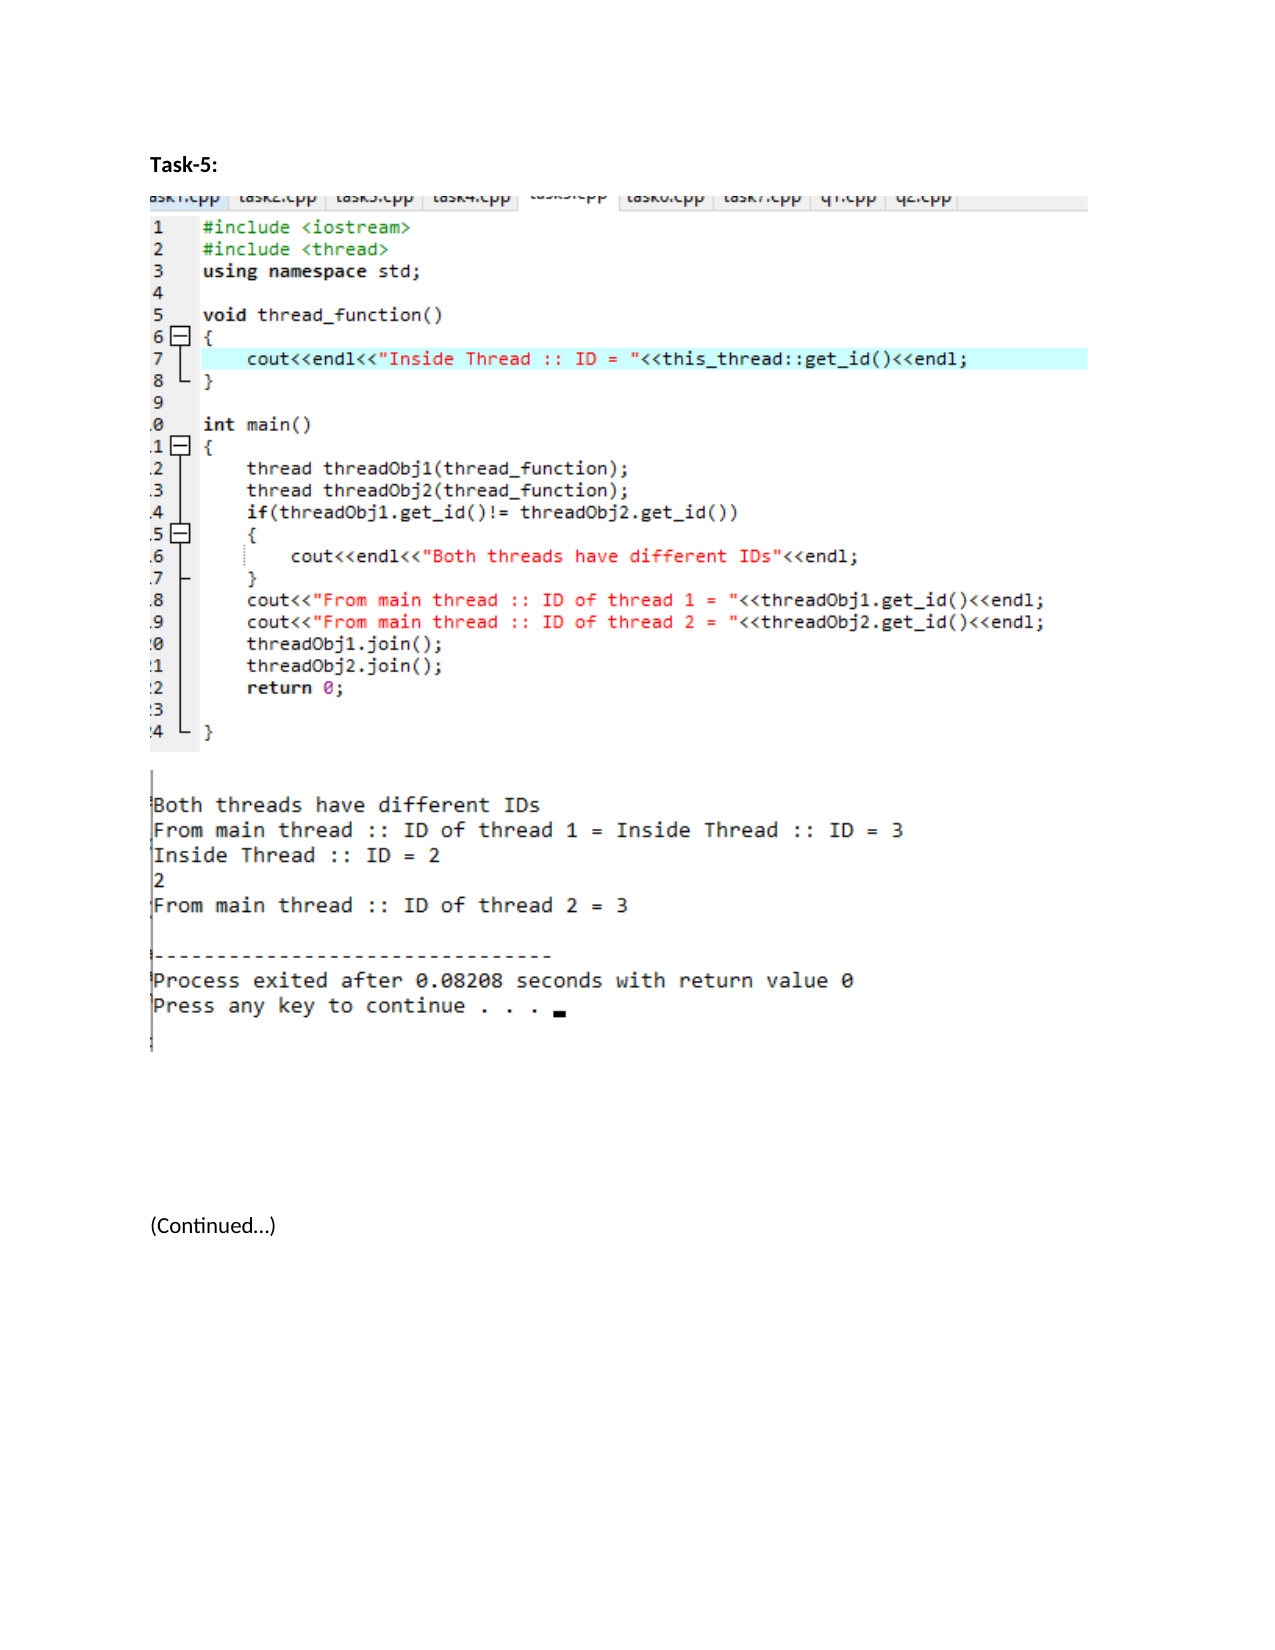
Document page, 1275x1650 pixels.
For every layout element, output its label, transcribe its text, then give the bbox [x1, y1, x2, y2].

text (Continued…) [150, 1211, 1125, 1239]
text Task-5: [150, 150, 1125, 178]
